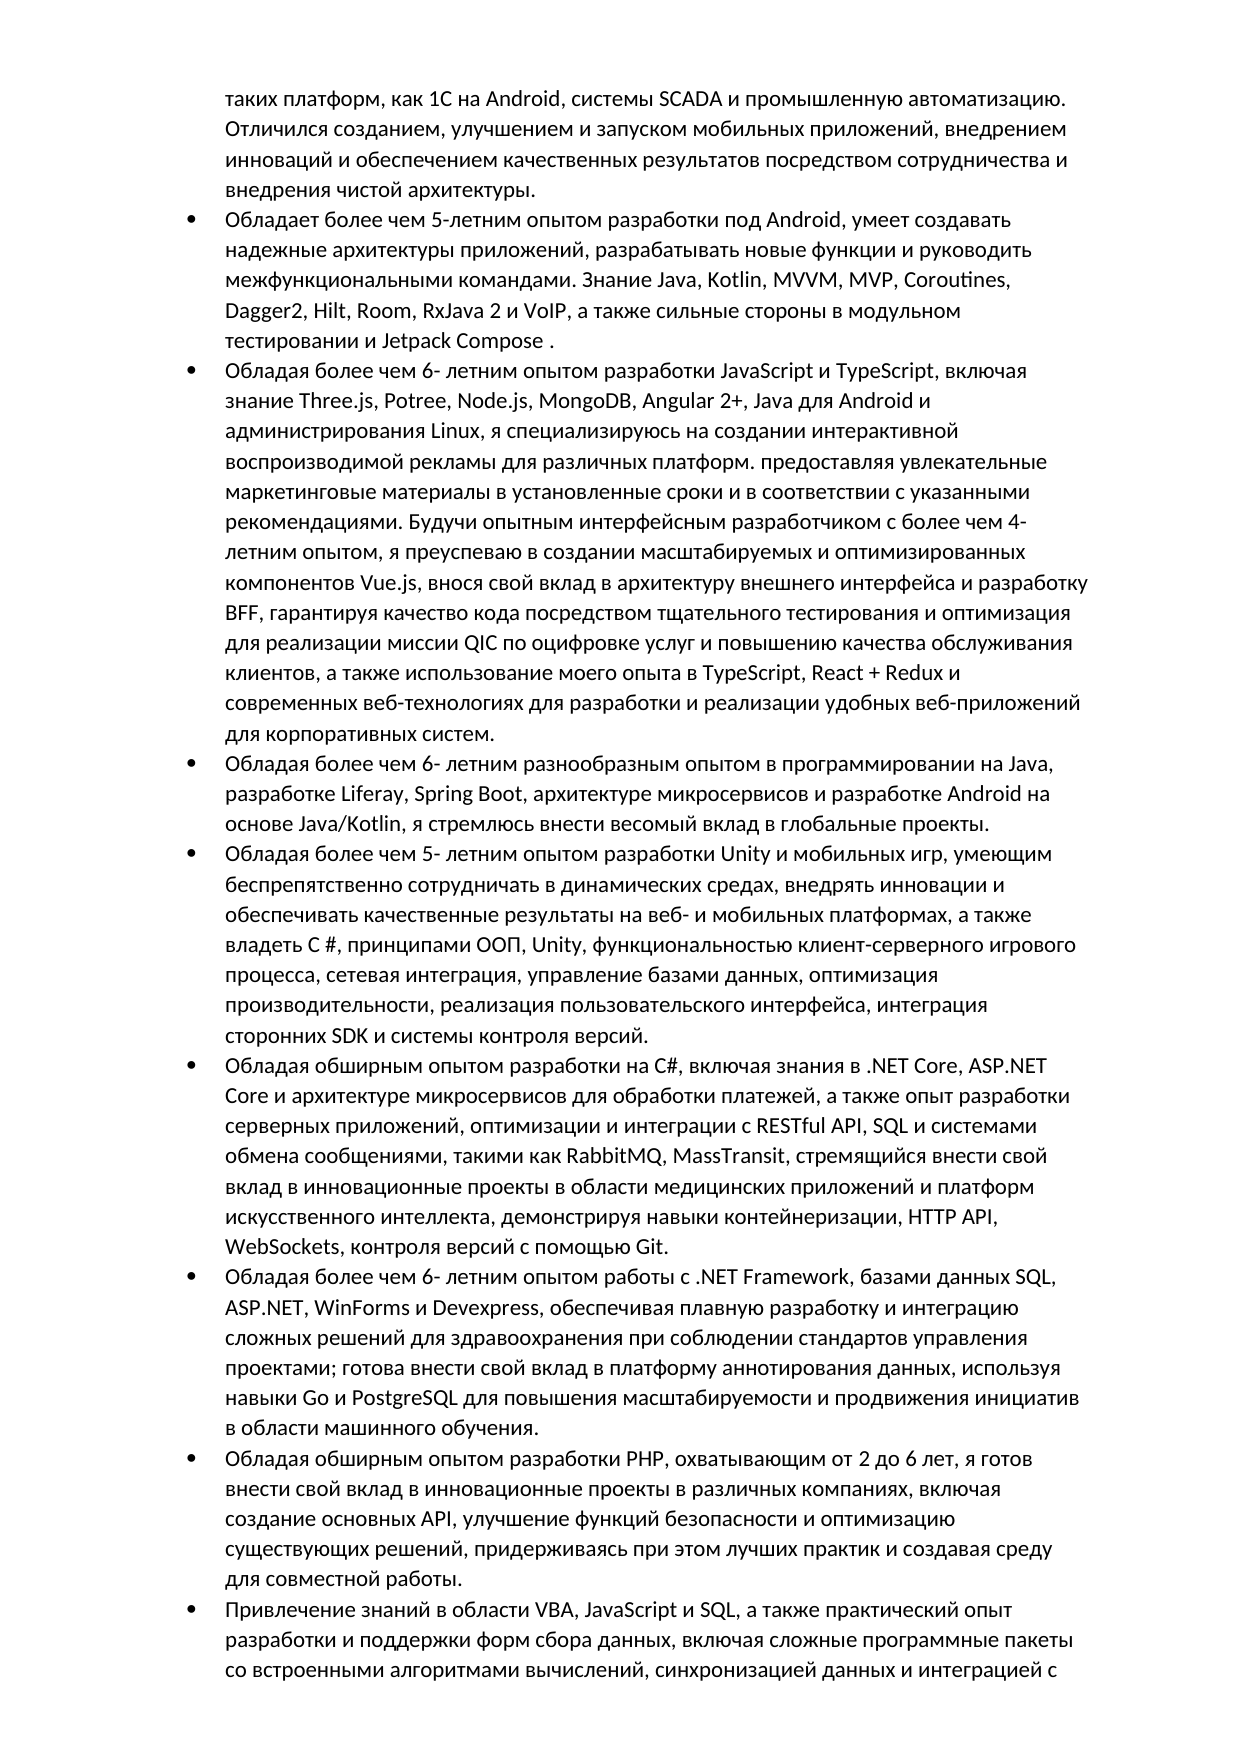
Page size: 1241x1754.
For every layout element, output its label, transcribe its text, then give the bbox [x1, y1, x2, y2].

list Обладая более чем 5- летним опытом разработки Unity и мобильных игр, умеющим беспрепятственно сотрудничать в динамических средах, внедрять инновации и обеспечивать качественные результаты на веб- и мобильных платформах, а также владеть C #, принципами ООП, Unity, функциональностью клиент-серверного игрового процесса, сетевая интеграция, управление базами данных, оптимизация производительности, реализация пользовательского интерфейса, интеграция сторонних SDK и системы контроля версий. [187, 839, 1090, 1049]
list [187, 1595, 1090, 1683]
list Обладая более чем 6- летним разнообразным опытом в программировании на Java, разработке Liferay, Spring Boot, архитектуре микросервисов и разработке Android на основе Java/Kotlin, я стремлюсь внести весомый вклад в глобальные проекты. [187, 749, 1090, 837]
list Обладая обширным опытом разработки на C#, включая знания в .NET Core, ASP.NET Core и архитектуре микросервисов для обработки платежей, а также опыт разработки серверных приложений, оптимизации и интеграции с RESTful API, SQL и системами обмена сообщениями, такими как RabbitMQ, MassTransit, стремящийся внести свой вклад в инновационные проекты в области медицинских приложений и платформ искусственного интеллекта, демонстрируя навыки контейнеризации, HTTP API, WebSockets, контроля версий с помощью Git. [187, 1051, 1090, 1260]
list Обладая обширным опытом разработки PHP, охватывающим от 2 до 6 лет, я готов внести свой вклад в инновационные проекты в различных компаниях, включая создание основных API, улучшение функций безопасности и оптимизацию существующих решений, придерживаясь при этом лучших практик и создавая среду для совместной работы. [187, 1444, 1090, 1593]
list Обладая более чем 6- летним опытом работы с .NET Framework, базами данных SQL, ASP.NET, WinForms и Devexpress, обеспечивая плавную разработку и интеграцию сложных решений для здравоохранения при соблюдении стандартов управления проектами; готова внести свой вклад в платформу аннотирования данных, используя навыки Go и PostgreSQL для повышения масштабируемости и продвижения инициатив в области машинного обучения. [187, 1262, 1090, 1442]
list Обладает более чем 5-летним опытом разработки под Android, умеет создавать надежные архитектуры приложений, разрабатывать новые функции и руководить межфункциональными командами. Знание Java, Kotlin, MVVM, MVP, Coroutines, Dagger2, Hilt, Room, RxJava 2 и VoIP, а также сильные стороны в модульном тестировании и Jetpack Compose . [187, 205, 1090, 354]
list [187, 84, 1090, 203]
list Обладая более чем 6- летним опытом разработки JavaScript и TypeScript, включая знание Three.js, Potree, Node.js, MongoDB, Angular 2+, Java для Android и администрирования Linux, я специализируюсь на создании интерактивной воспроизводимой рекламы для различных платформ. предоставляя увлекательные маркетинговые материалы в установленные сроки и в соответствии с указанными рекомендациями. Будучи опытным интерфейсным разработчиком с более чем 4-летним опытом, я преуспеваю в создании масштабируемых и оптимизированных компонентов Vue.js, внося свой вклад в архитектуру внешнего интерфейса и разработку BFF, гарантируя качество кода посредством тщательного тестирования и оптимизация для реализации миссии QIC по оцифровке услуг и повышению качества обслуживания клиентов, а также использование моего опыта в TypeScript, React + Redux и современных веб-технологиях для разработки и реализации удобных веб-приложений для корпоративных систем. [187, 356, 1090, 747]
